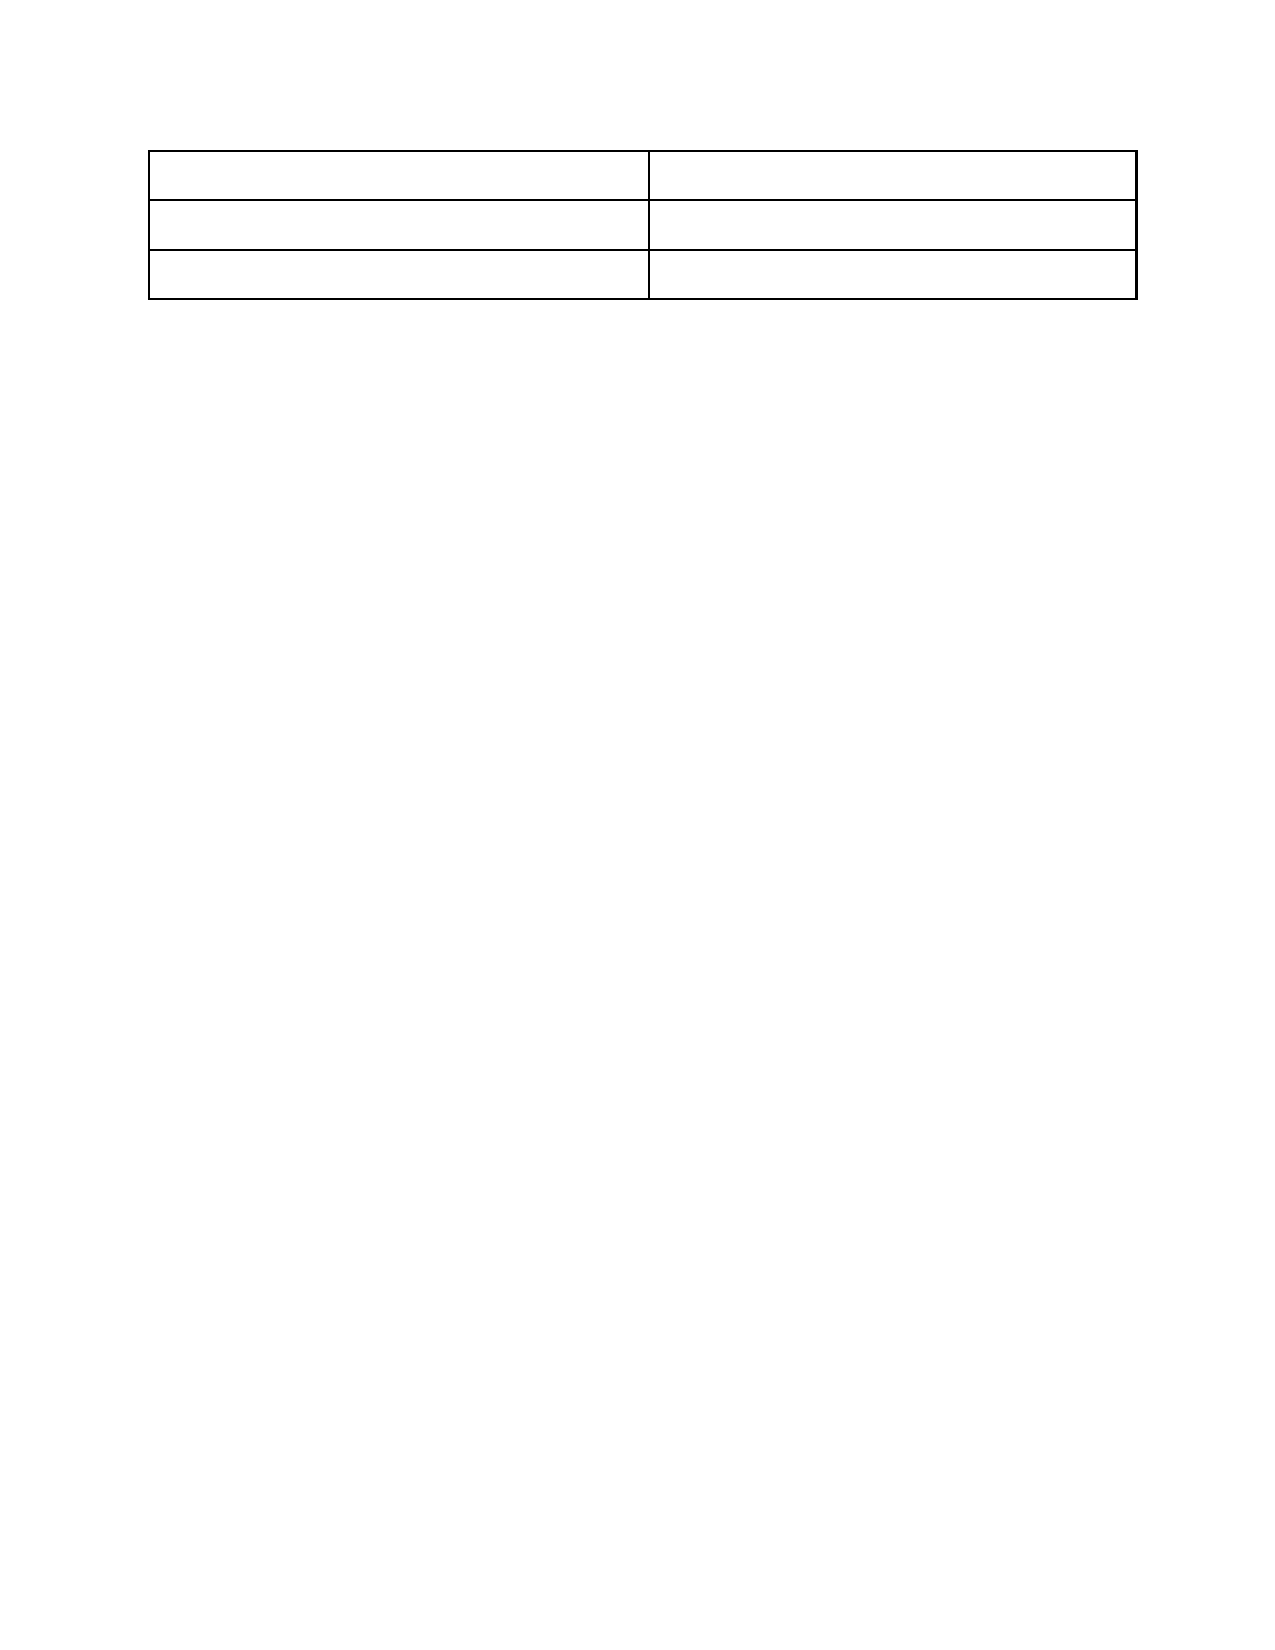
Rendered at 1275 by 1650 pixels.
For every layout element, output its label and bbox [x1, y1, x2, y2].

table_cell [150, 201, 648, 249]
table_cell [150, 152, 648, 199]
table_cell [650, 201, 1135, 249]
table_cell [650, 251, 1135, 298]
table_cell [650, 152, 1135, 199]
table_cell [150, 251, 648, 298]
